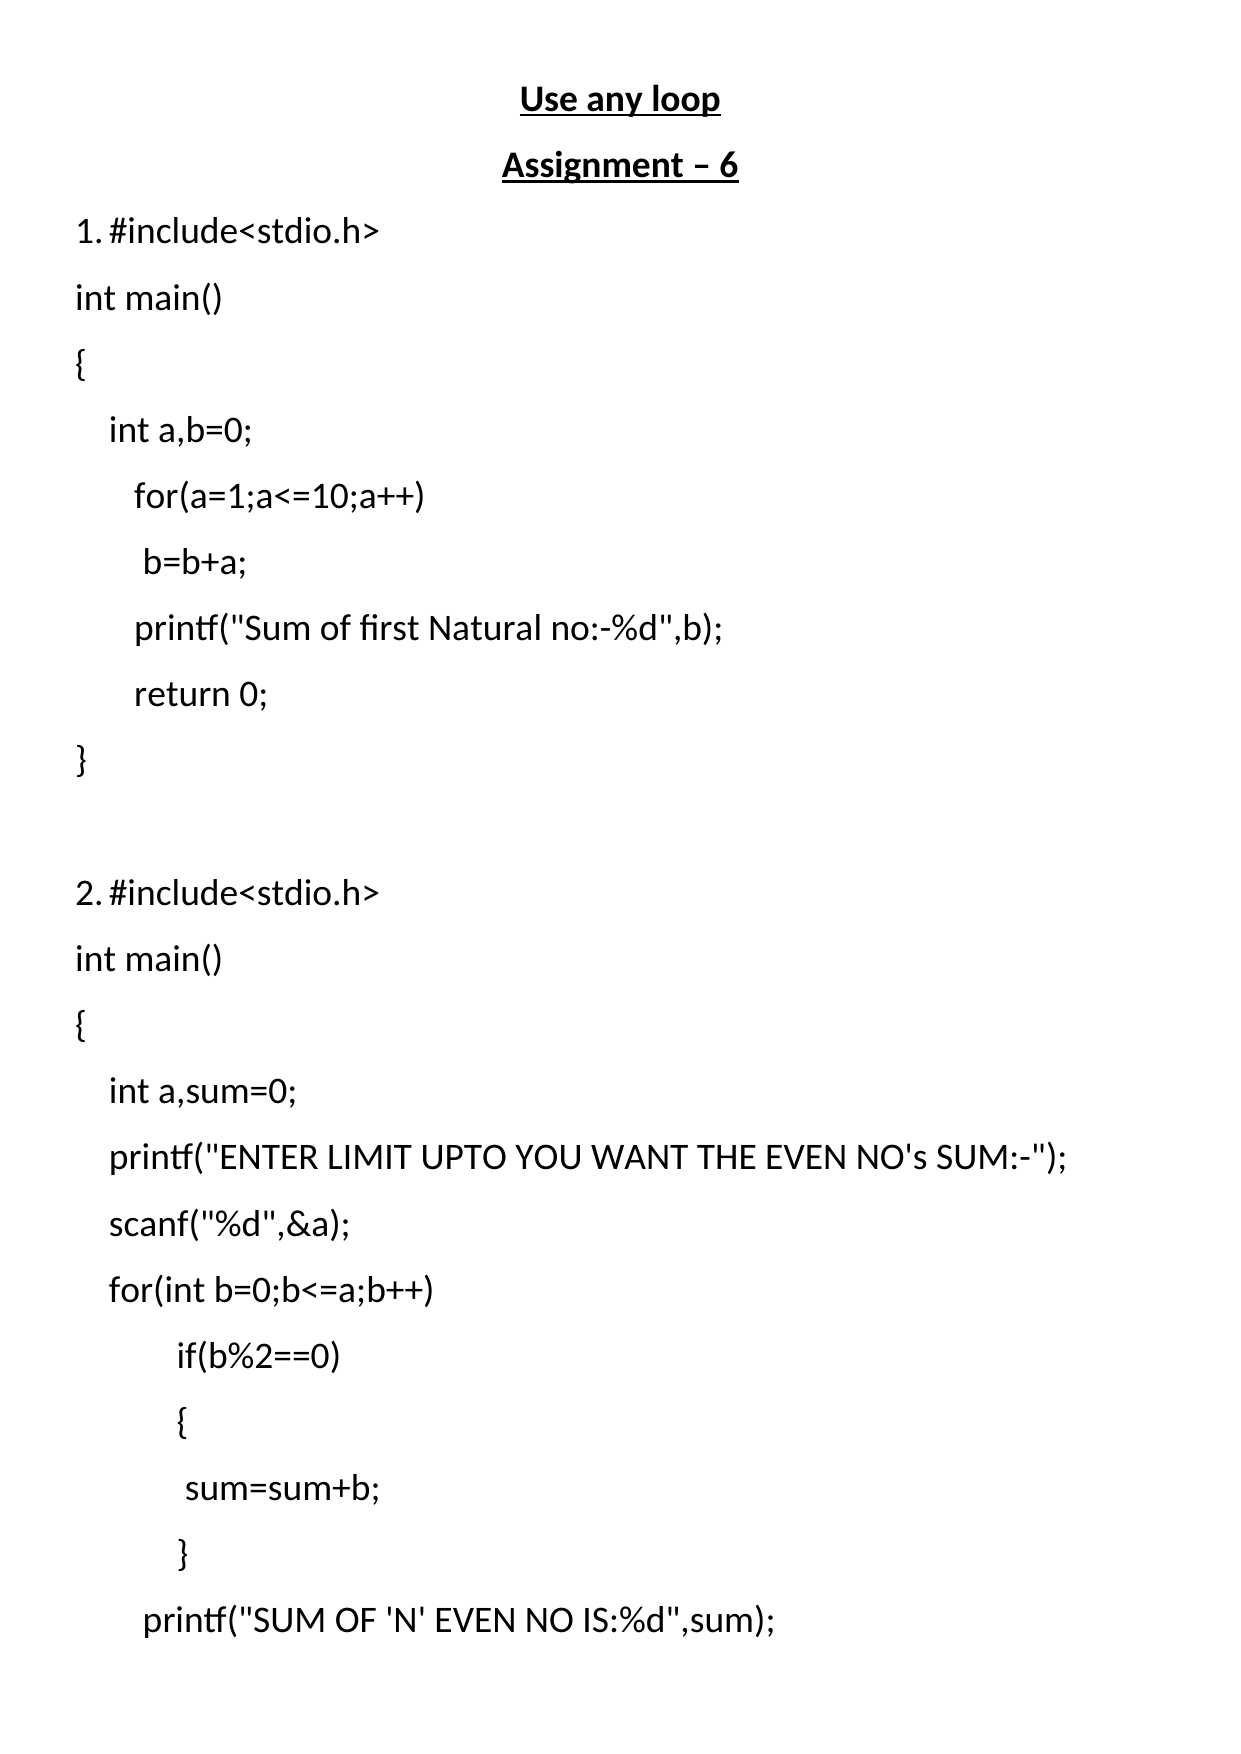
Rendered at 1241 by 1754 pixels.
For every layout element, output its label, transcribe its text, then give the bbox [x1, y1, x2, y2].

text for(int b=0;b<=a;b++) [75, 1266, 1165, 1311]
text Use any loop [75, 75, 1165, 121]
text int a,sum=0; [75, 1067, 1165, 1113]
text for(a=1;a<=10;a++) [75, 472, 1165, 518]
text return 0; [75, 670, 1165, 716]
text if(b%2==0) [75, 1332, 1165, 1378]
text { [75, 1398, 1165, 1444]
text printf("SUM OF 'N' EVEN NO IS:%d",sum); [75, 1596, 1165, 1642]
text scanf("%d",&a); [75, 1199, 1165, 1245]
text sum=sum+b; [75, 1464, 1165, 1510]
text } [75, 736, 1165, 782]
text } [75, 1530, 1165, 1576]
text 2. #include<stdio.h> [75, 869, 1165, 914]
text { [75, 339, 1165, 385]
text b=b+a; [75, 538, 1165, 584]
text { [75, 1001, 1165, 1047]
text printf("Sum of first Natural no:-%d",b); [75, 604, 1165, 650]
text int a,b=0; [75, 406, 1165, 452]
text int main() [75, 935, 1165, 981]
text 1. #include<stdio.h> [75, 207, 1165, 253]
text Assignment – 6 [75, 141, 1165, 187]
text int main() [75, 273, 1165, 319]
text printf("ENTER LIMIT UPTO YOU WANT THE EVEN NO's SUM:-"); [75, 1133, 1165, 1179]
